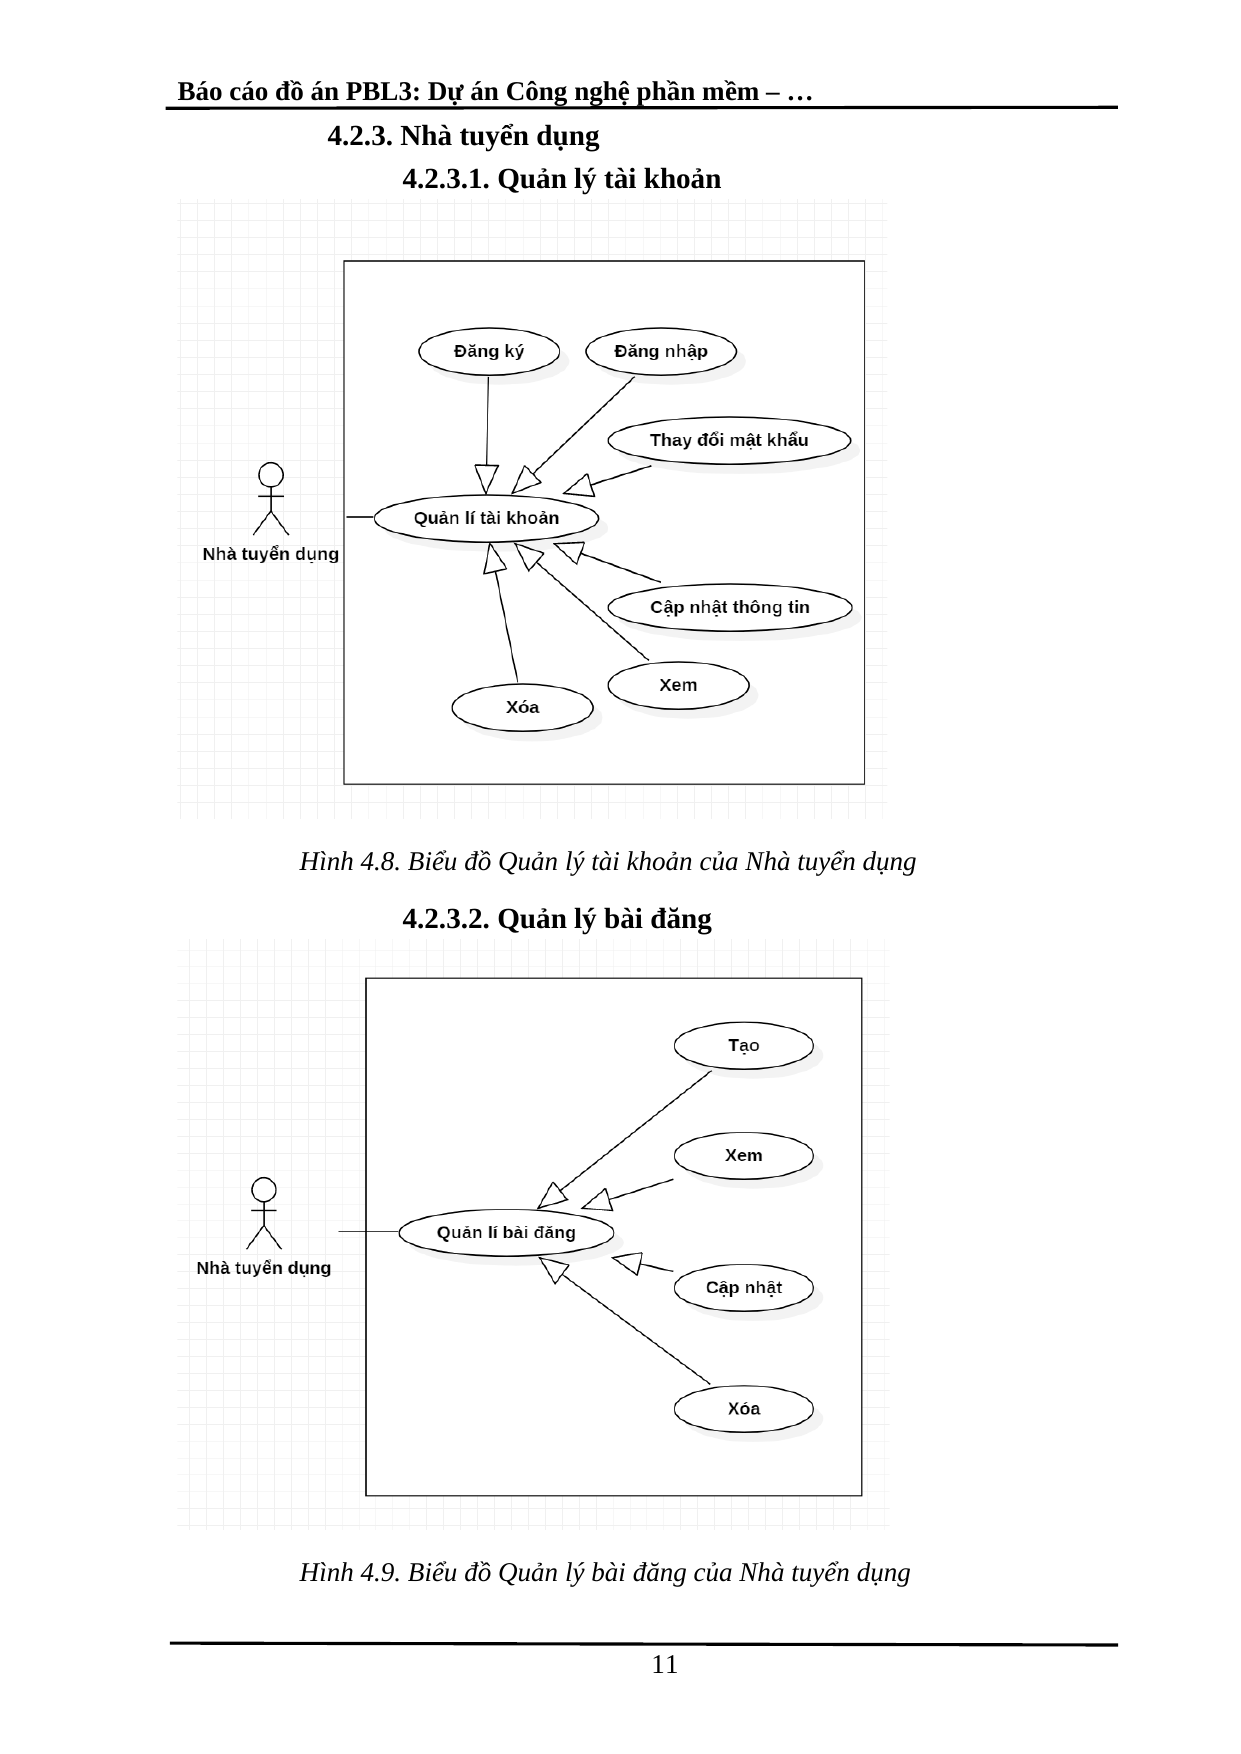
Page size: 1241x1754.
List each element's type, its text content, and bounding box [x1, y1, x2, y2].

picture [177, 199, 888, 819]
text Hình 4.8. Biểu đồ Quản lý tài khoản của Nhà tuyển dụng [177, 845, 1122, 876]
text Hình 4.9. Biểu đồ Quản lý bài đăng của Nhà tuyển dụng [177, 1556, 1122, 1587]
subtitle 4.2.3.2. Quản lý bài đăng [327, 901, 1122, 935]
picture [177, 939, 890, 1530]
subtitle 4.2.3. Nhà tuyển dụng [252, 118, 1122, 152]
subtitle 4.2.3.1. Quản lý tài khoản [327, 161, 1122, 194]
